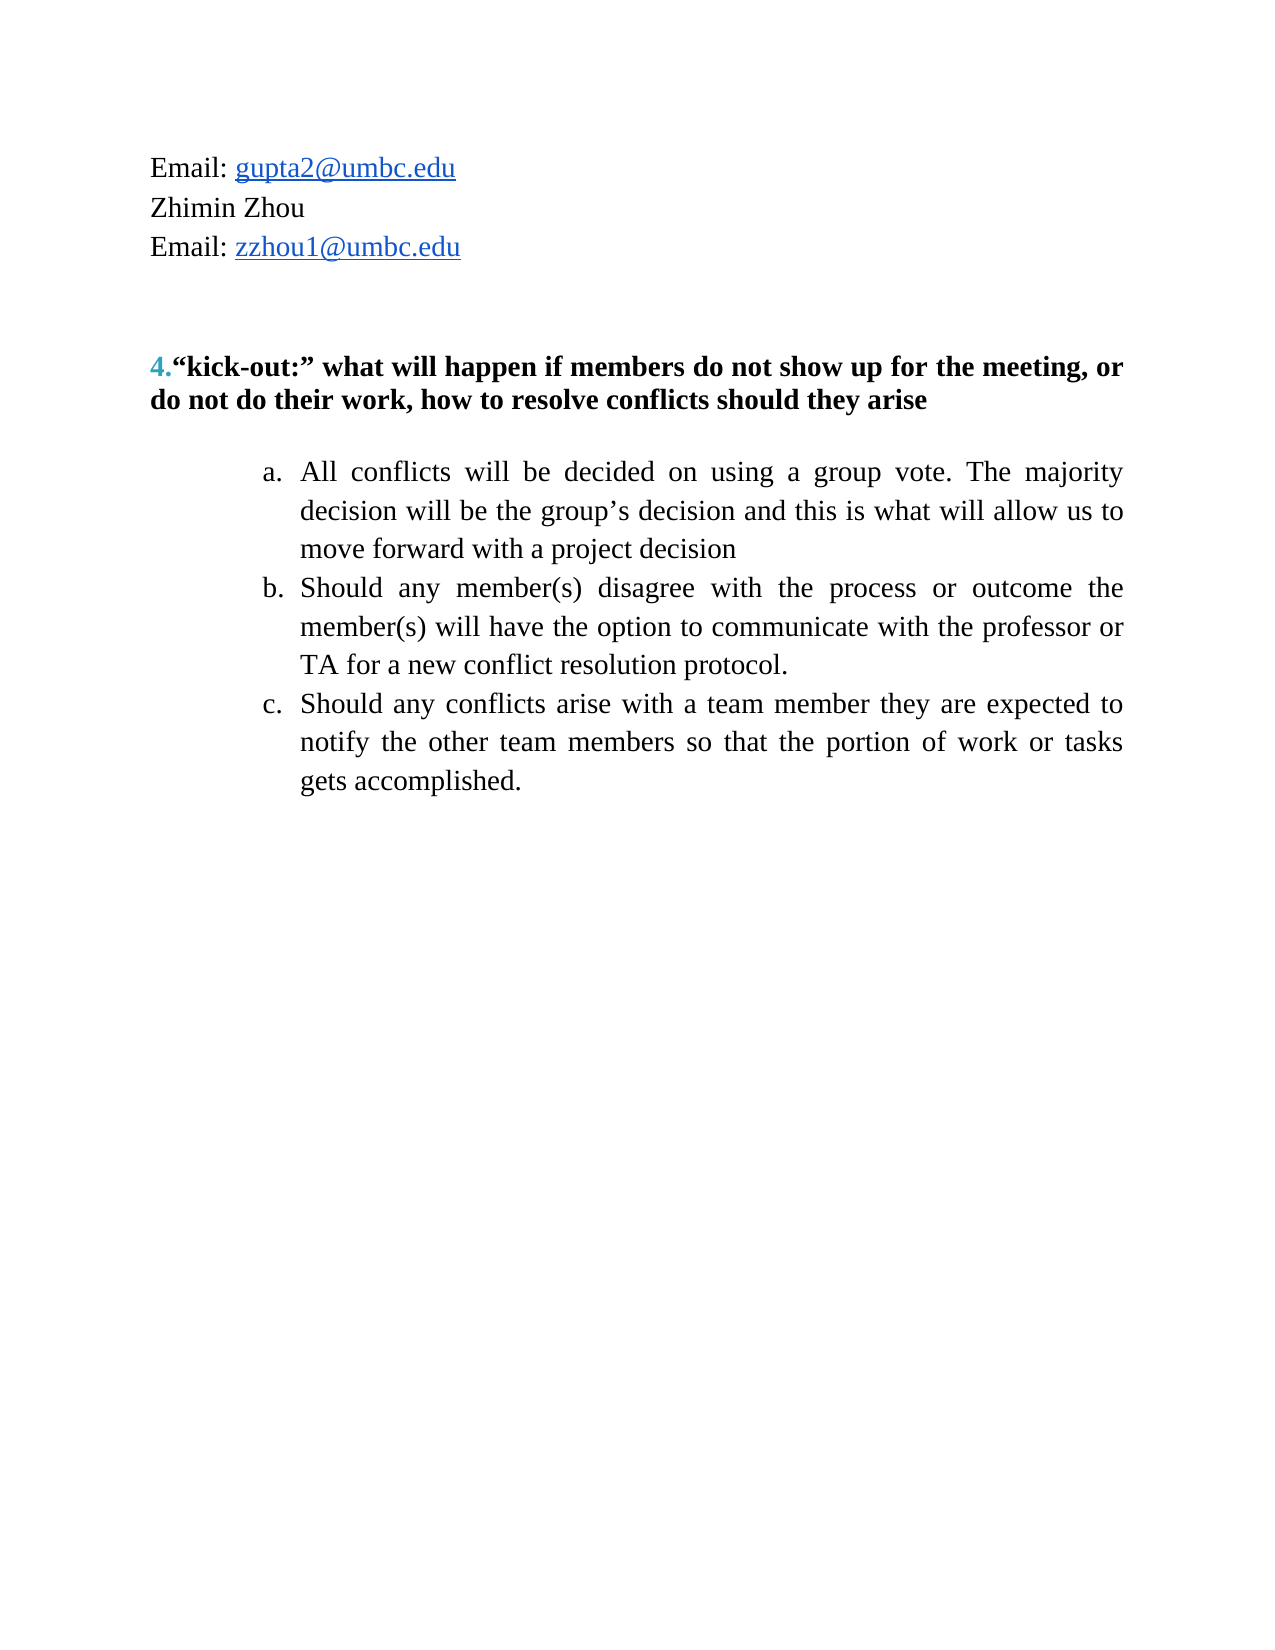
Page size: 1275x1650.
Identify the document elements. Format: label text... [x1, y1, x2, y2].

list Should any conflicts arise with a team member they are expected to notify the other team members so that the portion of work or tasks gets accomplished. [262, 686, 1125, 796]
text 4.“kick-out:” what will happen if members do not show up for the meeting, or do not do their work, how to resolve conflicts should they arise [150, 349, 1125, 416]
list All conflicts will be decided on using a group vote. The majority decision will be the group’s decision and this is what will allow us to move forward with a project decision [262, 454, 1125, 565]
text Email: gupta2@umbc.edu [150, 150, 1125, 183]
text Email: zzhou1@umbc.edu [150, 229, 1125, 263]
list Should any member(s) disagree with the process or outcome the member(s) will have the option to communicate with the professor or TA for a new conflict resolution protocol. [262, 570, 1125, 681]
text Zhimin Zhou [150, 190, 1125, 223]
